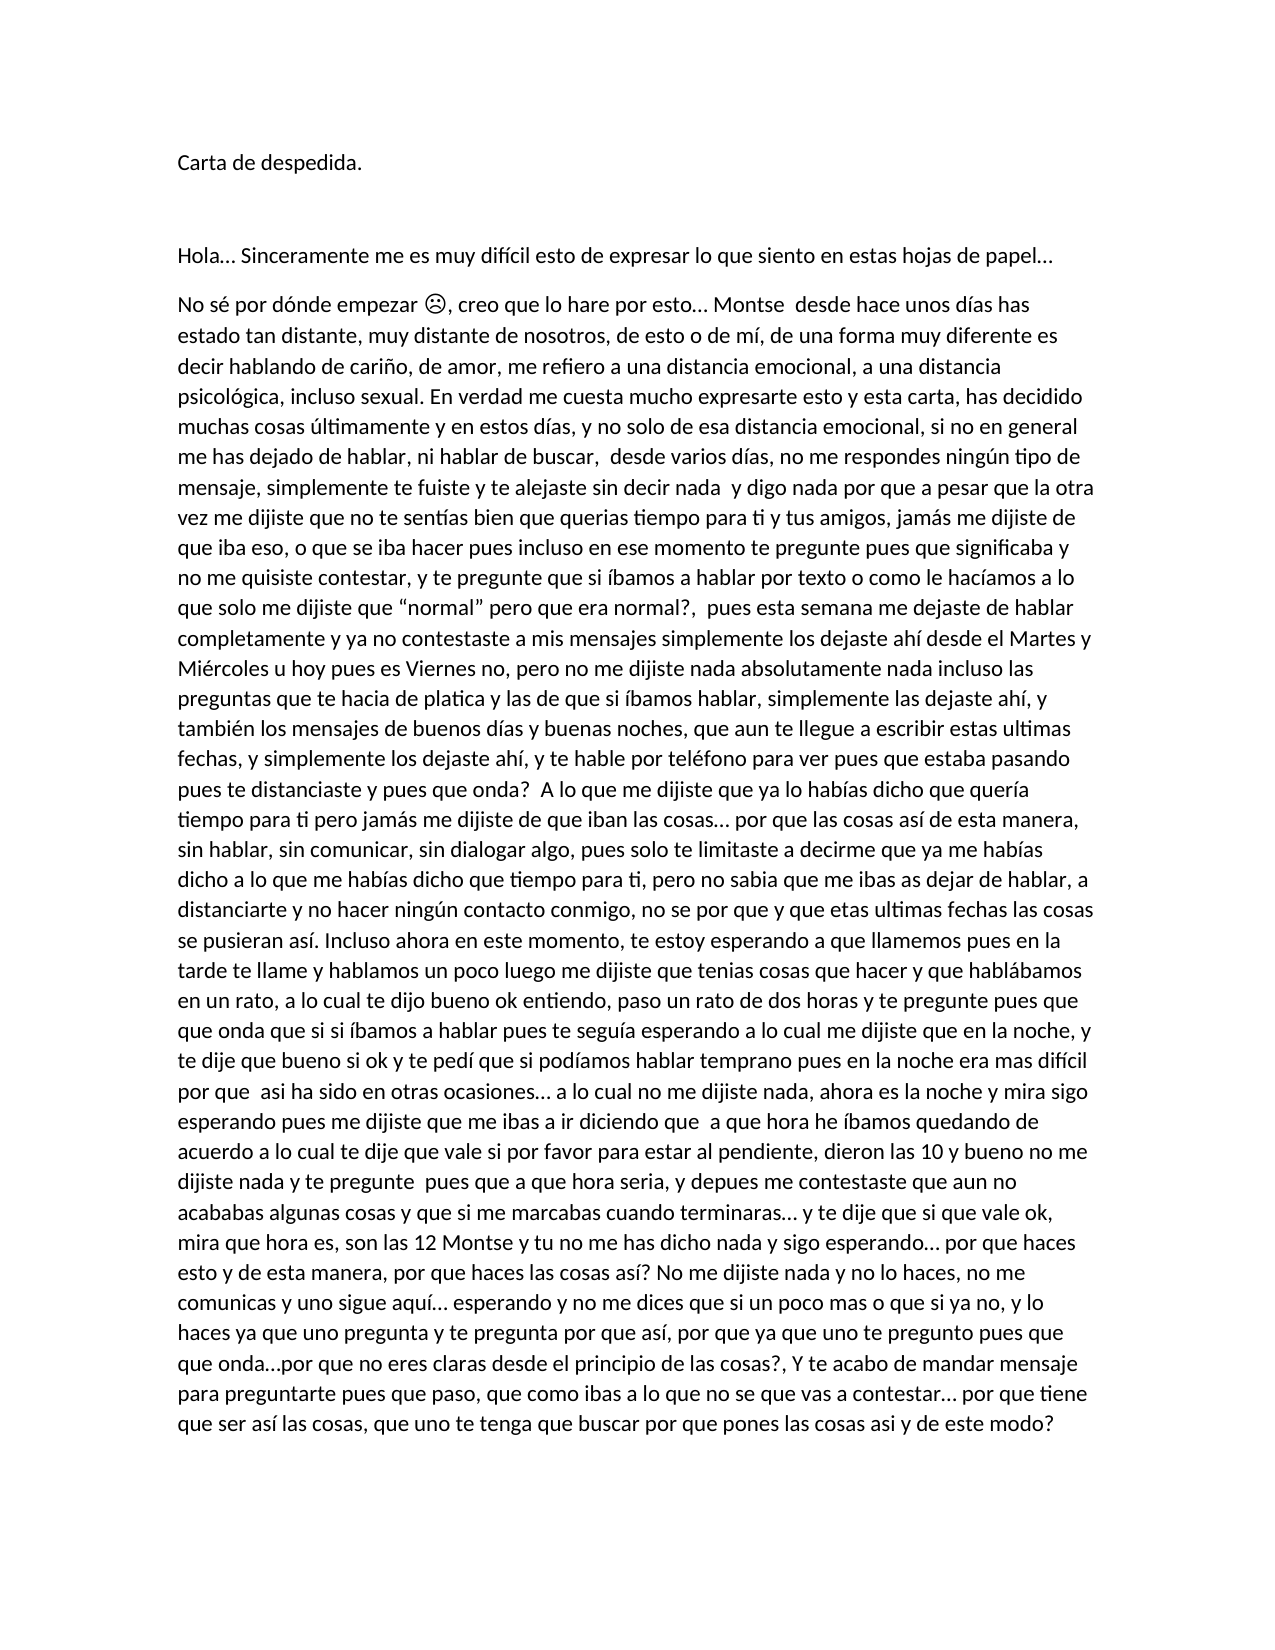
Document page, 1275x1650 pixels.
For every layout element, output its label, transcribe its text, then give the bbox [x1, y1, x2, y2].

text No sé por dónde empezar , creo que lo hare por esto… Montse desde hace unos días has estado tan distante, muy distante de nosotros, de esto o de mí, de una forma muy diferente es decir hablando de cariño, de amor, me refiero a una distancia emocional, a una distancia psicológica, incluso sexual. En verdad me cuesta mucho expresarte esto y esta carta, has decidido muchas cosas últimamente y en estos días, y no solo de esa distancia emocional, si no en general me has dejado de hablar, ni hablar de buscar, desde varios días, no me respondes ningún tipo de mensaje, simplemente te fuiste y te alejaste sin decir nada y digo nada por que a pesar que la otra vez me dijiste que no te sentías bien que querias tiempo para ti y tus amigos, jamás me dijiste de que iba eso, o que se iba hacer pues incluso en ese momento te pregunte pues que significaba y no me quisiste contestar, y te pregunte que si íbamos a hablar por texto o como le hacíamos a lo que solo me dijiste que “normal” pero que era normal?, pues esta semana me dejaste de hablar completamente y ya no contestaste a mis mensajes simplemente los dejaste ahí desde el Martes y Miércoles u hoy pues es Viernes no, pero no me dijiste nada absolutamente nada incluso las preguntas que te hacia de platica y las de que si íbamos hablar, simplemente las dejaste ahí, y también los mensajes de buenos días y buenas noches, que aun te llegue a escribir estas ultimas fechas, y simplemente los dejaste ahí, y te hable por teléfono para ver pues que estaba pasando pues te distanciaste y pues que onda? A lo que me dijiste que ya lo habías dicho que quería tiempo para ti pero jamás me dijiste de que iban las cosas… por que las cosas así de esta manera, sin hablar, sin comunicar, sin dialogar algo, pues solo te limitaste a decirme que ya me habías dicho a lo que me habías dicho que tiempo para ti, pero no sabia que me ibas as dejar de hablar, a distanciarte y no hacer ningún contacto conmigo, no se por que y que etas ultimas fechas las cosas se pusieran así. Incluso ahora en este momento, te estoy esperando a que llamemos pues en la tarde te llame y hablamos un poco luego me dijiste que tenias cosas que hacer y que hablábamos en un rato, a lo cual te dijo bueno ok entiendo, paso un rato de dos horas y te pregunte pues que que onda que si si íbamos a hablar pues te seguía esperando a lo cual me dijiste que en la noche, y te dije que bueno si ok y te pedí que si podíamos hablar temprano pues en la noche era mas difícil por que asi ha sido en otras ocasiones… a lo cual no me dijiste nada, ahora es la noche y mira sigo esperando pues me dijiste que me ibas a ir diciendo que a que hora he íbamos quedando de acuerdo a lo cual te dije que vale si por favor para estar al pendiente, dieron las 10 y bueno no me dijiste nada y te pregunte pues que a que hora seria, y depues me contestaste que aun no acababas algunas cosas y que si me marcabas cuando terminaras… y te dije que si que vale ok, mira que hora es, son las 12 Montse y tu no me has dicho nada y sigo esperando… por que haces esto y de esta manera, por que haces las cosas así? No me dijiste nada y no lo haces, no me comunicas y uno sigue aquí… esperando y no me dices que si un poco mas o que si ya no, y lo haces ya que uno pregunta y te pregunta por que así, por que ya que uno te pregunto pues que que onda…por que no eres claras desde el principio de las cosas?, Y te acabo de mandar mensaje para preguntarte pues que paso, que como ibas a lo que no se que vas a contestar… por que tiene que ser así las cosas, que uno te tenga que buscar por que pones las cosas asi y de este modo? [177, 288, 1098, 1437]
text Carta de despedida. [177, 148, 1098, 176]
text Hola… Sinceramente me es muy difícil esto de expresar lo que siento en estas hojas de papel… [177, 241, 1098, 269]
